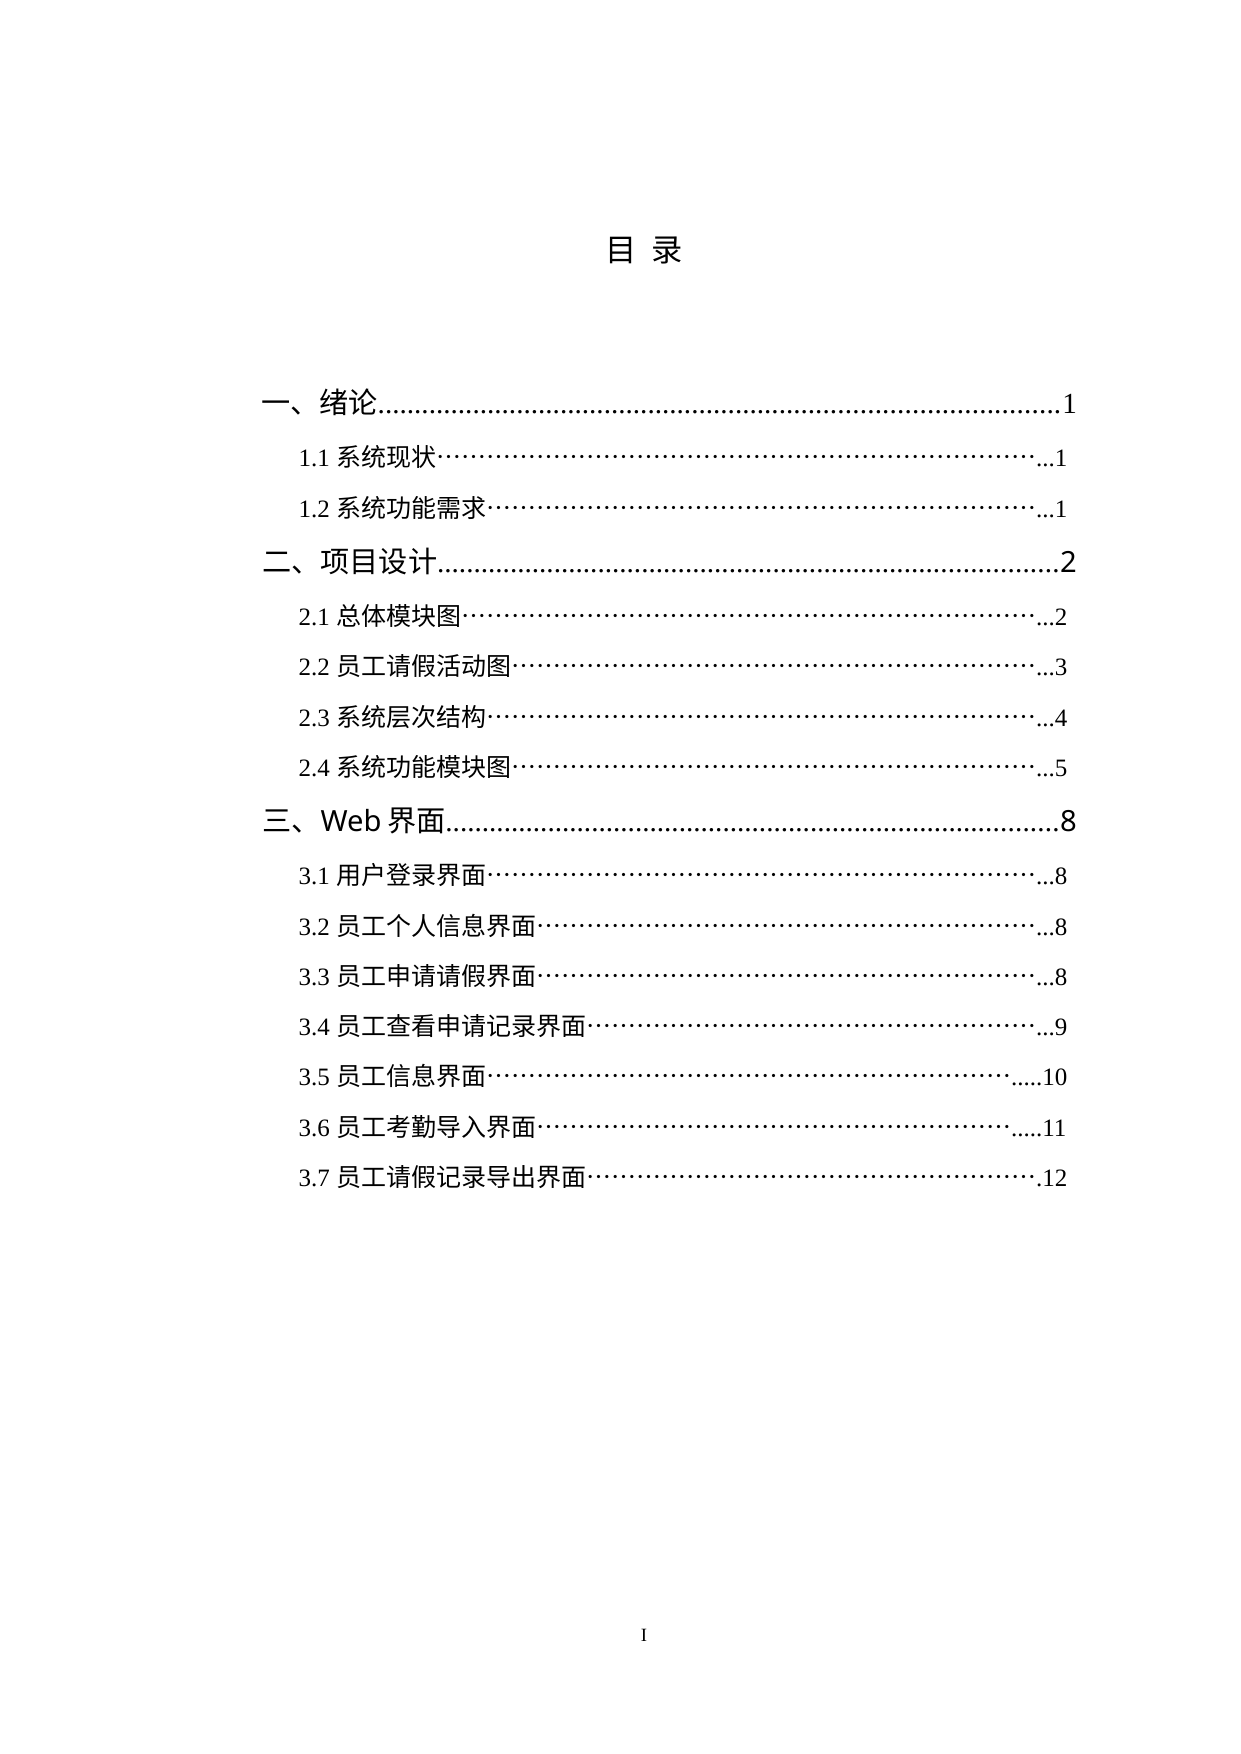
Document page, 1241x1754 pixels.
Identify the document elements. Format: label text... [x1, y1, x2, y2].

text 3.2 员工个人信息界面……………………………………………………...8 [292, 906, 1077, 942]
text 3.5 员工信息界面……………………………………………………….....10 [292, 1057, 1077, 1093]
text 一、绪论 1 [211, 380, 1077, 422]
text 三、Web界面 8 [211, 798, 1077, 840]
text 3.6 员工考勤导入界面………………………………………………….....11 [292, 1107, 1077, 1143]
text 3.3 员工申请请假界面……………………………………………………...8 [292, 956, 1077, 992]
text 3.7 员工请假记录导出界面……………………………………………….12 [292, 1157, 1077, 1194]
text 二、项目设计 2 [211, 538, 1077, 581]
text 目 录 [211, 225, 1077, 270]
text 2.4 系统功能模块图………………………………………………………...5 [292, 747, 1077, 784]
text 3.1 用户登录界面…………………………………………………………...8 [292, 856, 1077, 892]
text 3.4 员工查看申请记录界面………………………………………………...9 [292, 1007, 1077, 1043]
text 1.1 系统现状………………………………………………………………...1 [292, 438, 1077, 474]
text 2.2 员工请假活动图………………………………………………………...3 [292, 647, 1077, 683]
text 2.3 系统层次结构…………………………………………………………...4 [292, 697, 1077, 733]
text 1.2 系统功能需求…………………………………………………………...1 [292, 488, 1077, 524]
text 2.1 总体模块图……………………………………………………………...2 [292, 596, 1077, 633]
